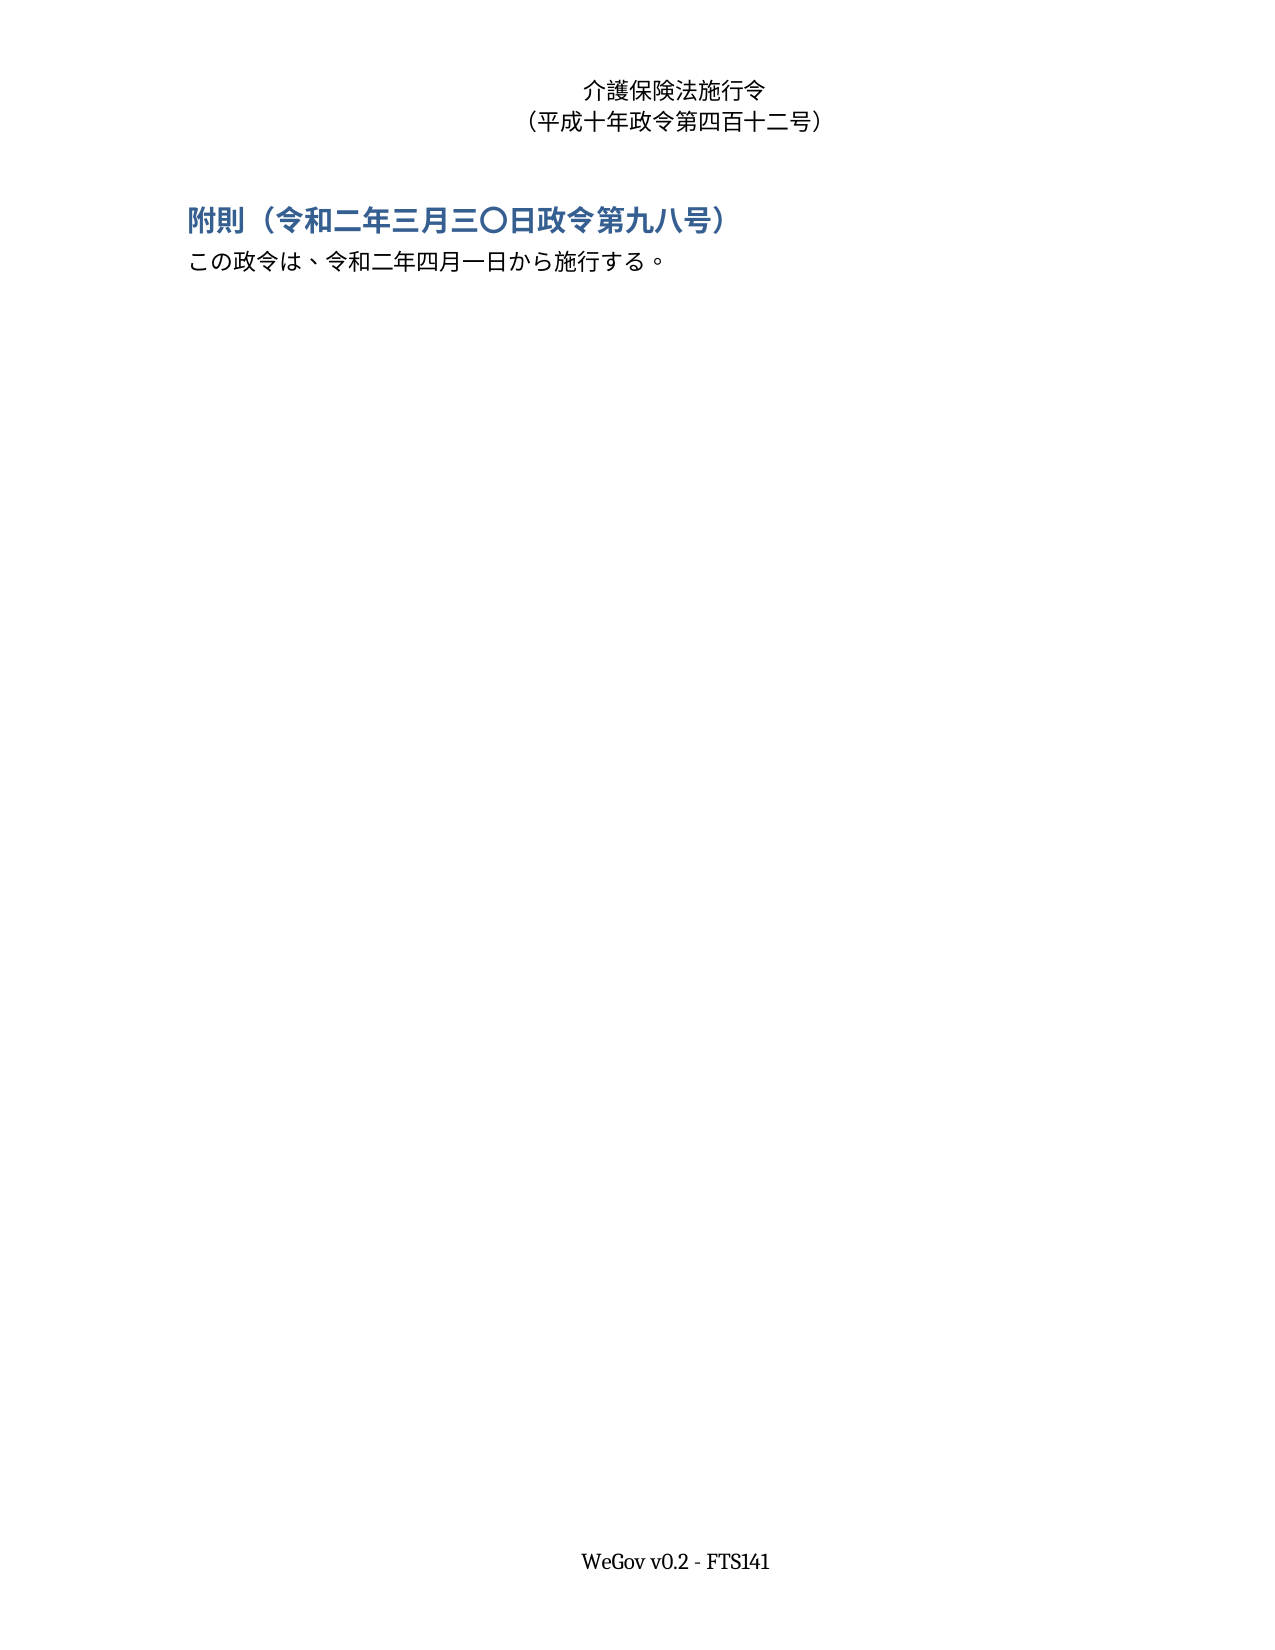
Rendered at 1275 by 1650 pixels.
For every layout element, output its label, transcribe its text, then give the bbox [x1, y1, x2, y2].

text この政令は、令和二年四月一日から施行する。 [187, 246, 1087, 277]
subtitle 附則（令和二年三月三〇日政令第九八号） [187, 200, 1087, 240]
